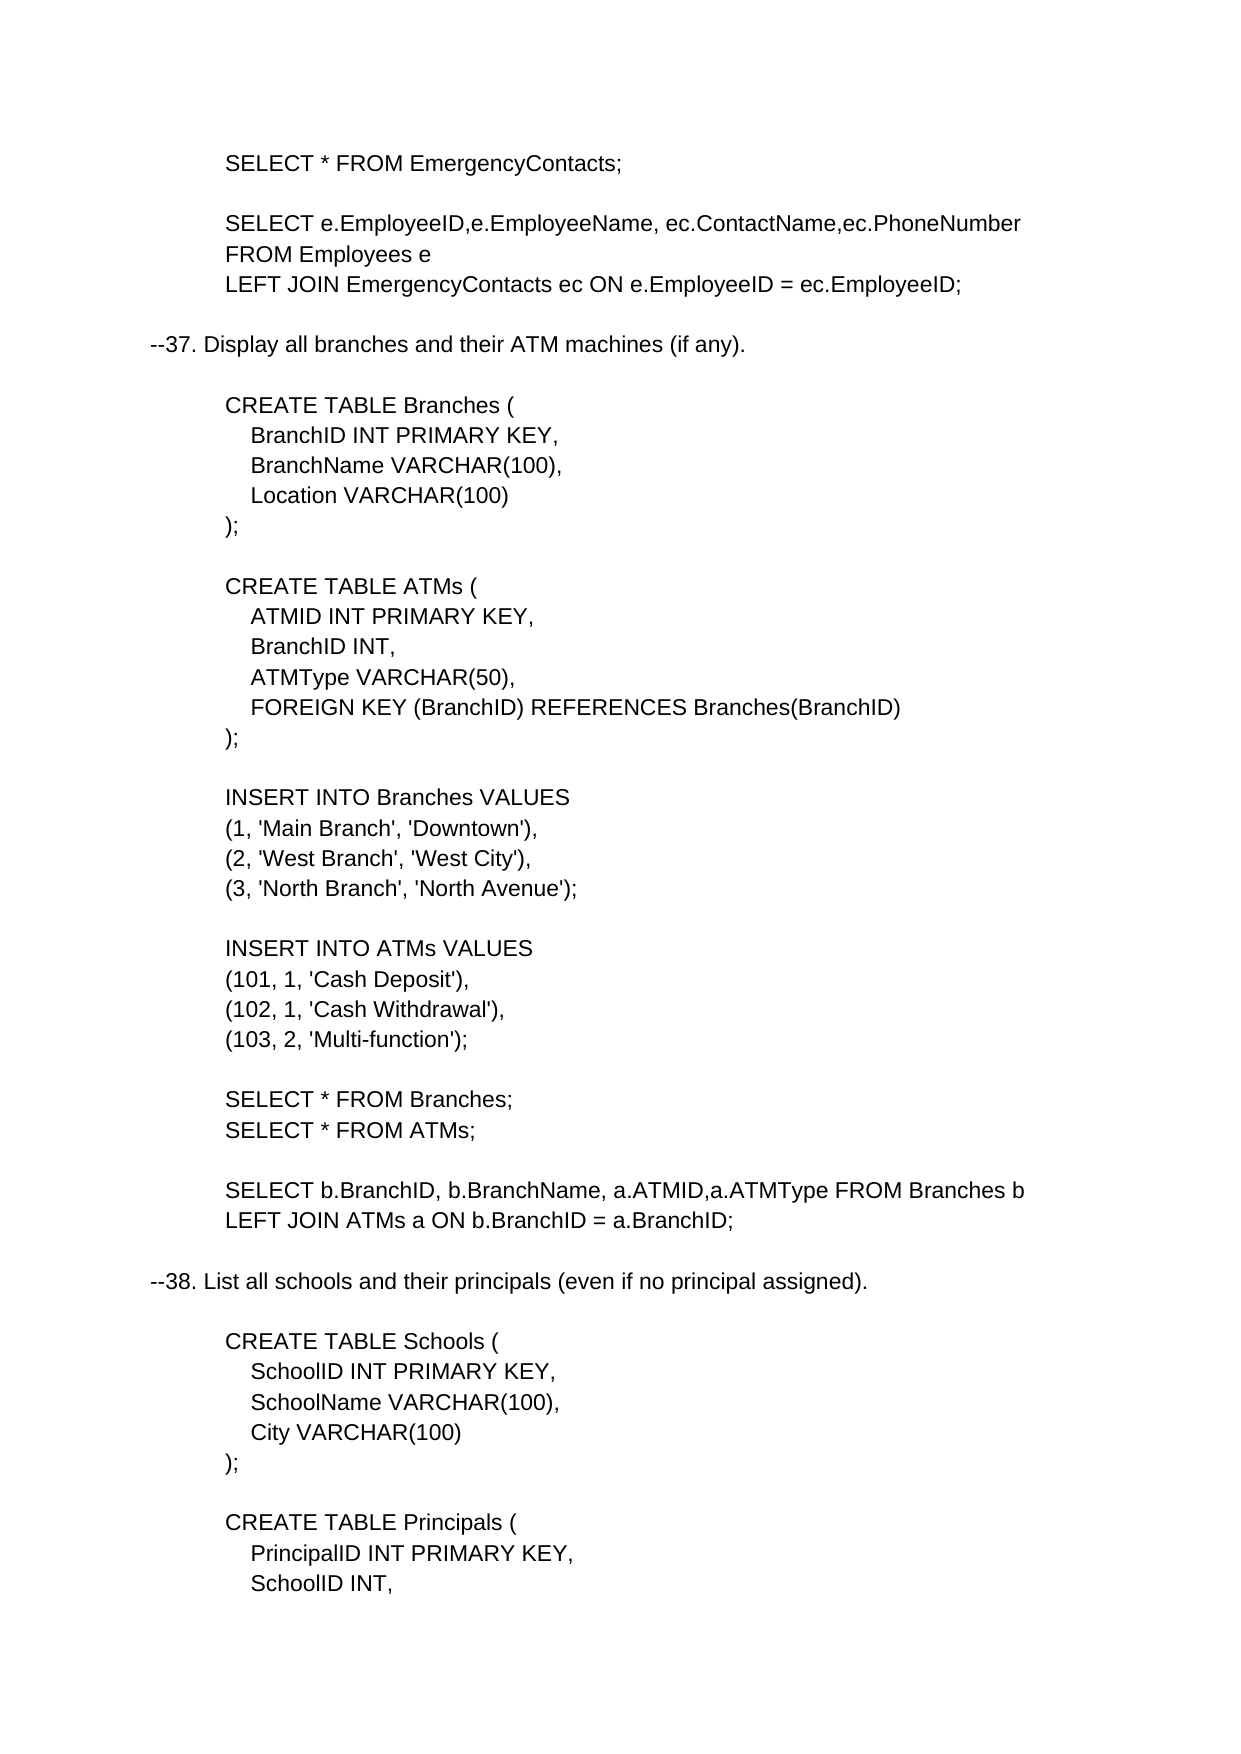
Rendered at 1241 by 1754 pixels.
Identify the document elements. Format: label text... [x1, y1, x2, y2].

text (1, 'Main Branch', 'Downtown'), [225, 814, 1090, 841]
text PrincipalID INT PRIMARY KEY, [225, 1539, 1090, 1566]
text CREATE TABLE Branches ( [225, 392, 1090, 418]
text City VARCHAR(100) [225, 1419, 1090, 1445]
text BranchName VARCHAR(100), [225, 452, 1090, 478]
text (103, 2, 'Multi-function'); [225, 1026, 1090, 1052]
text CREATE TABLE ATMs ( [225, 573, 1090, 599]
text SELECT e.EmployeeID,e.EmployeeName, ec.ContactName,ec.PhoneNumber FROM Employees e [225, 210, 1090, 267]
text SchoolID INT PRIMARY KEY, [225, 1358, 1090, 1385]
text BranchID INT, [225, 633, 1090, 660]
text FOREIGN KEY (BranchID) REFERENCES Branches(BranchID) [225, 694, 1090, 720]
text SchoolID INT, [225, 1570, 1090, 1596]
text SELECT * FROM Branches; [225, 1086, 1090, 1113]
text SELECT b.BranchID, b.BranchName, a.ATMID,a.ATMType FROM Branches b [225, 1177, 1090, 1203]
text --38. List all schools and their principals (even if no principal assigned). [150, 1268, 1090, 1294]
text SELECT * FROM EmergencyContacts; [225, 150, 1090, 176]
text (3, 'North Branch', 'North Avenue'); [225, 875, 1090, 901]
text --37. Display all branches and their ATM machines (if any). [150, 331, 1090, 358]
text (2, 'West Branch', 'West City'), [225, 845, 1090, 871]
text LEFT JOIN ATMs a ON b.BranchID = a.BranchID; [225, 1207, 1090, 1234]
text (101, 1, 'Cash Deposit'), [225, 966, 1090, 992]
text Location VARCHAR(100) [225, 482, 1090, 509]
text CREATE TABLE Schools ( [225, 1328, 1090, 1354]
text ATMID INT PRIMARY KEY, [225, 603, 1090, 629]
text LEFT JOIN EmergencyContacts ec ON e.EmployeeID = ec.EmployeeID; [225, 271, 1090, 297]
text INSERT INTO Branches VALUES [225, 784, 1090, 811]
text ); [225, 512, 1090, 539]
text SELECT * FROM ATMs; [225, 1117, 1090, 1143]
text ); [225, 724, 1090, 750]
text SchoolName VARCHAR(100), [225, 1388, 1090, 1415]
text INSERT INTO ATMs VALUES [225, 935, 1090, 962]
text (102, 1, 'Cash Withdrawal'), [225, 996, 1090, 1022]
text ATMType VARCHAR(50), [225, 663, 1090, 690]
text ); [225, 1449, 1090, 1475]
text BranchID INT PRIMARY KEY, [225, 422, 1090, 448]
text CREATE TABLE Principals ( [225, 1509, 1090, 1536]
